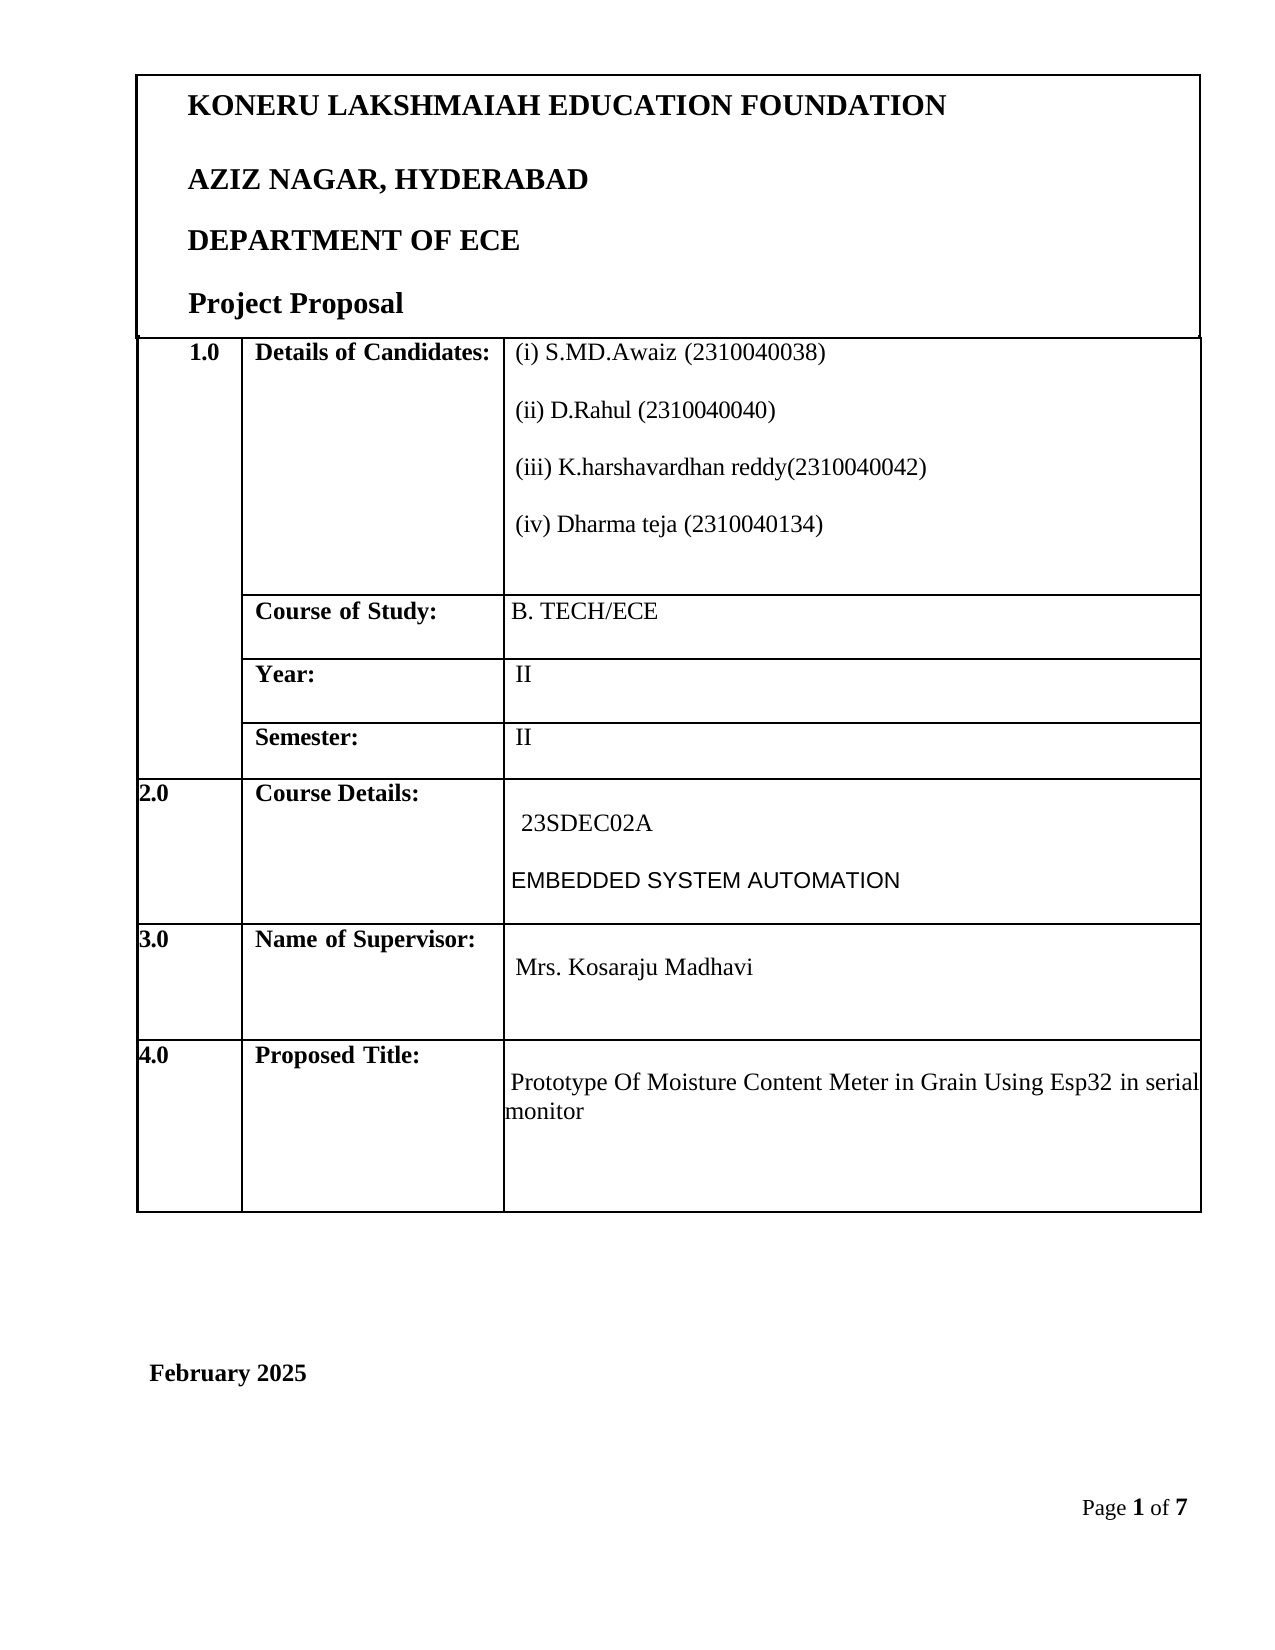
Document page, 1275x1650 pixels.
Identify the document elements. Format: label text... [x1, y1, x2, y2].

table_cell Semester: [243, 724, 503, 778]
table_cell II [505, 660, 1200, 722]
table_cell Course Details: [243, 780, 503, 922]
table_cell Course of Study: [243, 596, 503, 657]
table_cell 1.0 [139, 339, 241, 778]
text February 2025 [149, 1358, 1187, 1387]
table_cell 4.0 [139, 1041, 241, 1211]
table_cell Prototype Of Moisture Content Meter in Grain Using Esp32 in serial monitor [505, 1041, 1200, 1211]
table_cell 2.0 [139, 780, 241, 922]
table_cell Proposed Title: [243, 1041, 503, 1211]
table_header KONERU LAKSHMAIAH EDUCATION FOUNDATION AZIZ NAGAR, HYDERABAD DEPARTMENT OF ECE Project Proposal [138, 76, 1199, 337]
table_cell 3.0 [139, 925, 241, 1039]
table_cell EMBEDDED SYSTEM AUTOMATION [505, 780, 1200, 922]
table_cell (i) S.MD.Awaiz (2310040038) (ii) D.Rahul (2310040040) (iii) K.harshavardhan reddy(2310040042) (iv) Dharma teja (2310040134) [505, 339, 1200, 594]
table_cell Name of Supervisor: [243, 925, 503, 1039]
table_cell Mrs. Kosaraju Madhavi [505, 925, 1200, 1039]
table_cell Year: [243, 660, 503, 722]
table_cell II [505, 724, 1200, 778]
table_cell B. TECH/ECE [505, 596, 1200, 657]
table_cell Details of Candidates: [243, 339, 503, 594]
